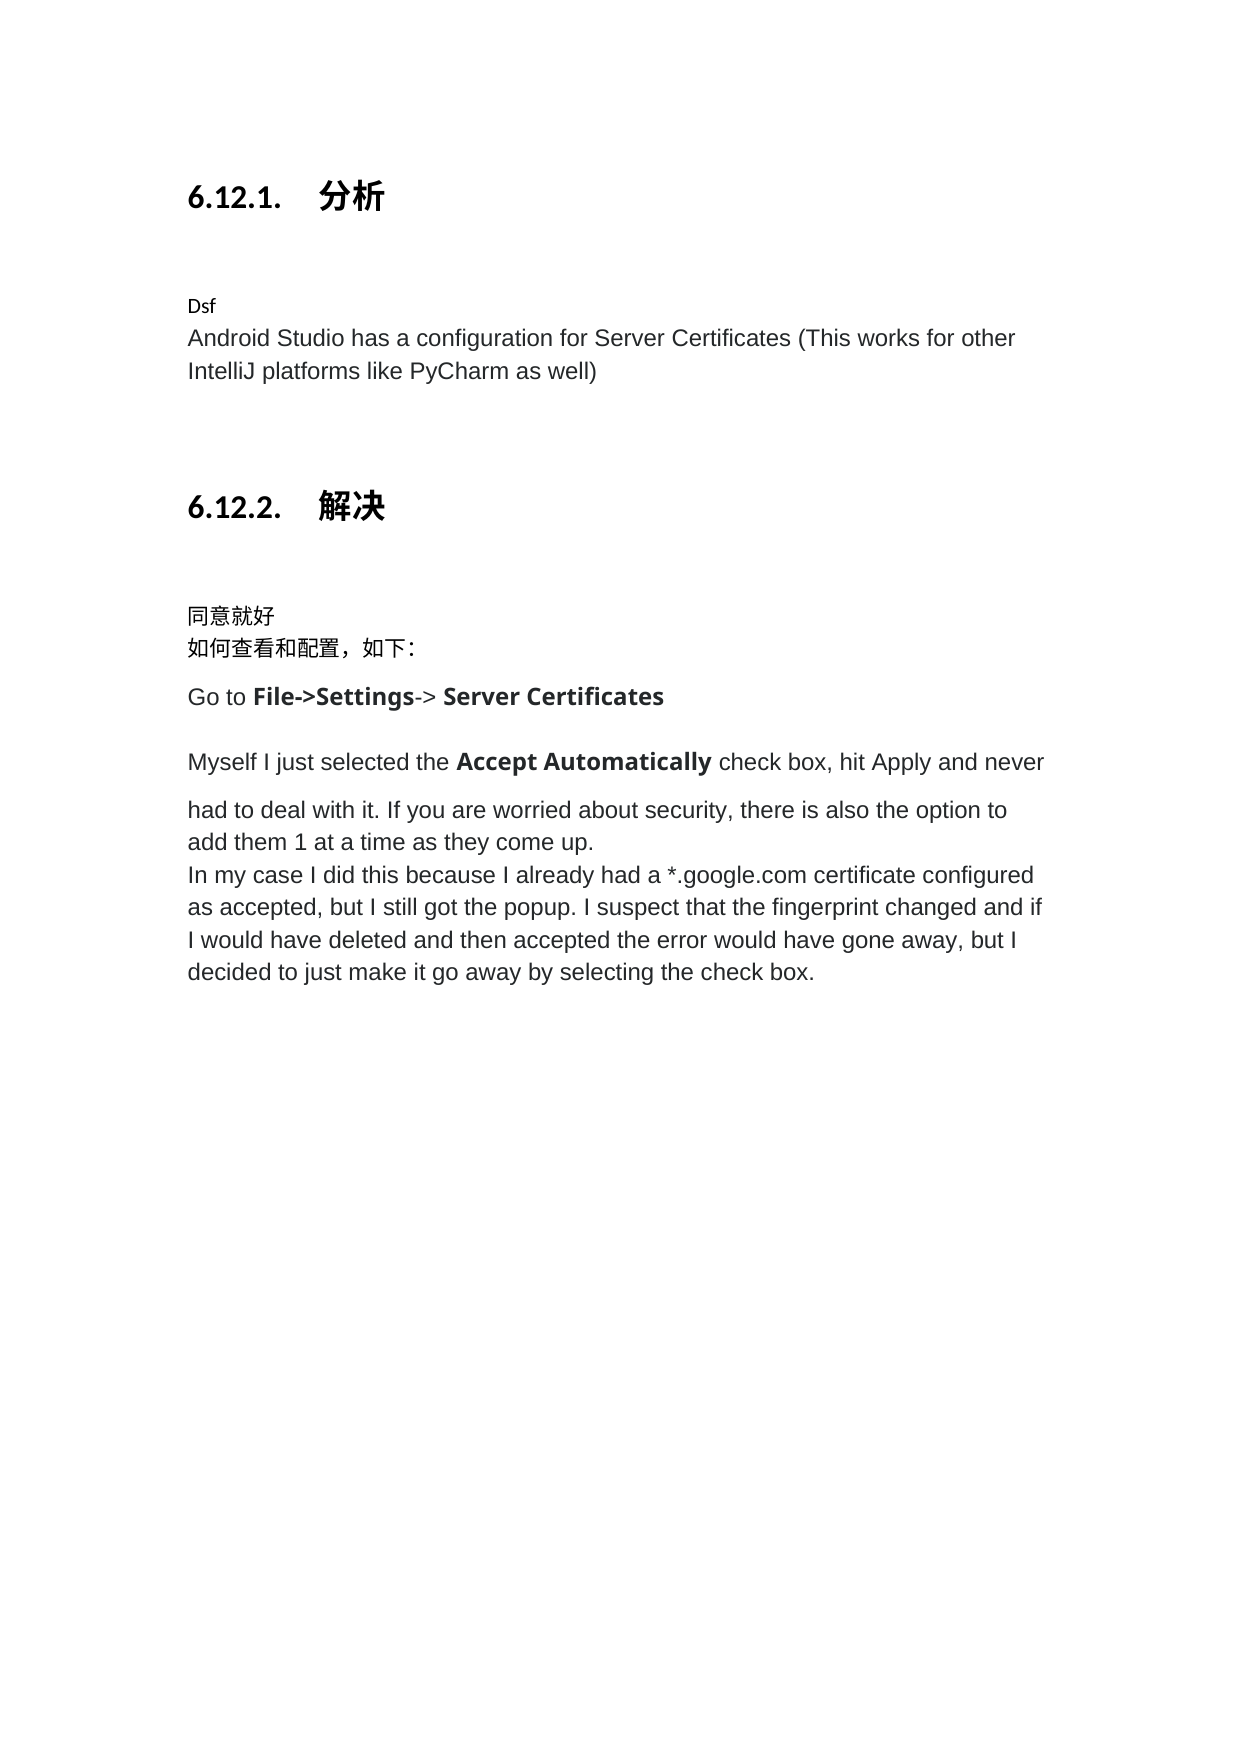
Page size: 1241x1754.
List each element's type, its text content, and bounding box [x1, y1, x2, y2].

text Android Studio has a configuration for Server Certificates (This works for other IntelliJ platforms like PyCharm as well) [187, 322, 1053, 387]
text In my case I did this because I already had a *.google.com certificate configured as accepted, but I still got the popup. I suspect that the fingerprint changed and if I would have deleted and then accepted the error would have gone away, but I decided to just make it go away by selecting the check box. [187, 858, 1053, 988]
text Dsf [187, 289, 1053, 322]
text Go to File->Settings-> Server Certificates [187, 663, 1053, 728]
text Myself I just selected the Accept Automatically check box, hit Apply and never had to deal with it. If you are worried about security, there is also the option to add them 1 at a time as they come up. [187, 728, 1053, 858]
subtitle 分析 [187, 162, 1053, 227]
subtitle 解决 [187, 471, 1053, 536]
text 同意就好 [187, 598, 1053, 631]
text 如何查看和配置，如下： [187, 631, 1053, 663]
